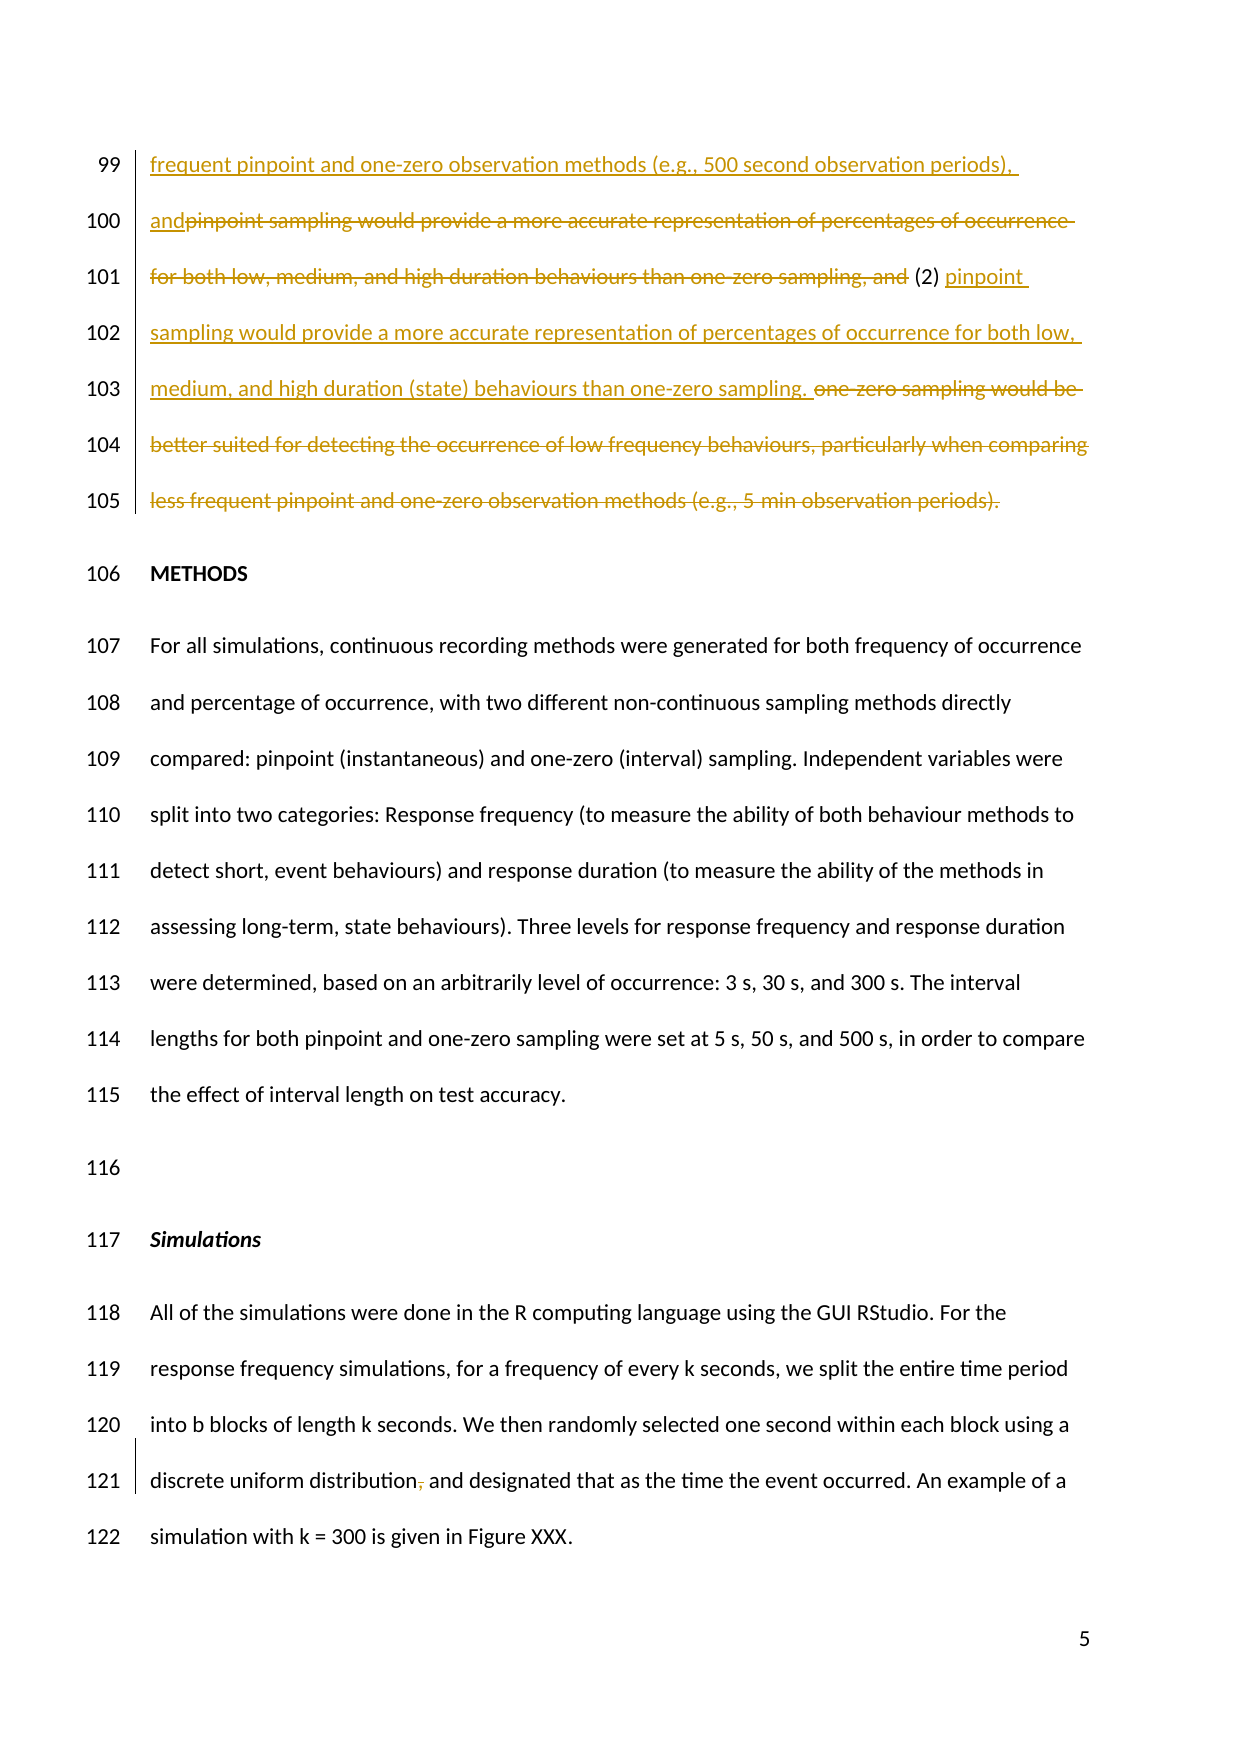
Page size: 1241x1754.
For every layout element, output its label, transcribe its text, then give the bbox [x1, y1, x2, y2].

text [150, 150, 1090, 514]
text Simulations [150, 1225, 1090, 1253]
text For all simulations, continuous recording methods were generated for both frequency of occurrence and percentage of occurrence, with two different non-continuous sampling methods directly compared: pinpoint (instantaneous) and one-zero (interval) sampling. Independent variables were split into two categories: Response frequency (to measure the ability of both behaviour methods to detect short, event behaviours) and response duration (to measure the ability of the methods in assessing long-term, state behaviours). Three levels for response frequency and response duration were determined, based on an arbitrarily level of occurrence: 3 s, 30 s, and 300 s. The interval lengths for both pinpoint and one-zero sampling were set at 5 s, 50 s, and 500 s, in order to compare the effect of interval length on test accuracy. [150, 632, 1090, 1108]
text All of the simulations were done in the R computing language using the GUI RStudio. For the response frequency simulations, for a frequency of every k seconds, we split the entire time period into b blocks of length k seconds. We then randomly selected one second within each block using a discrete uniform distribution and designated that as the time the event occurred. An example of a simulation with k = 300 is given in Figure XXX. [150, 1298, 1090, 1550]
text METHODS [150, 559, 1090, 587]
